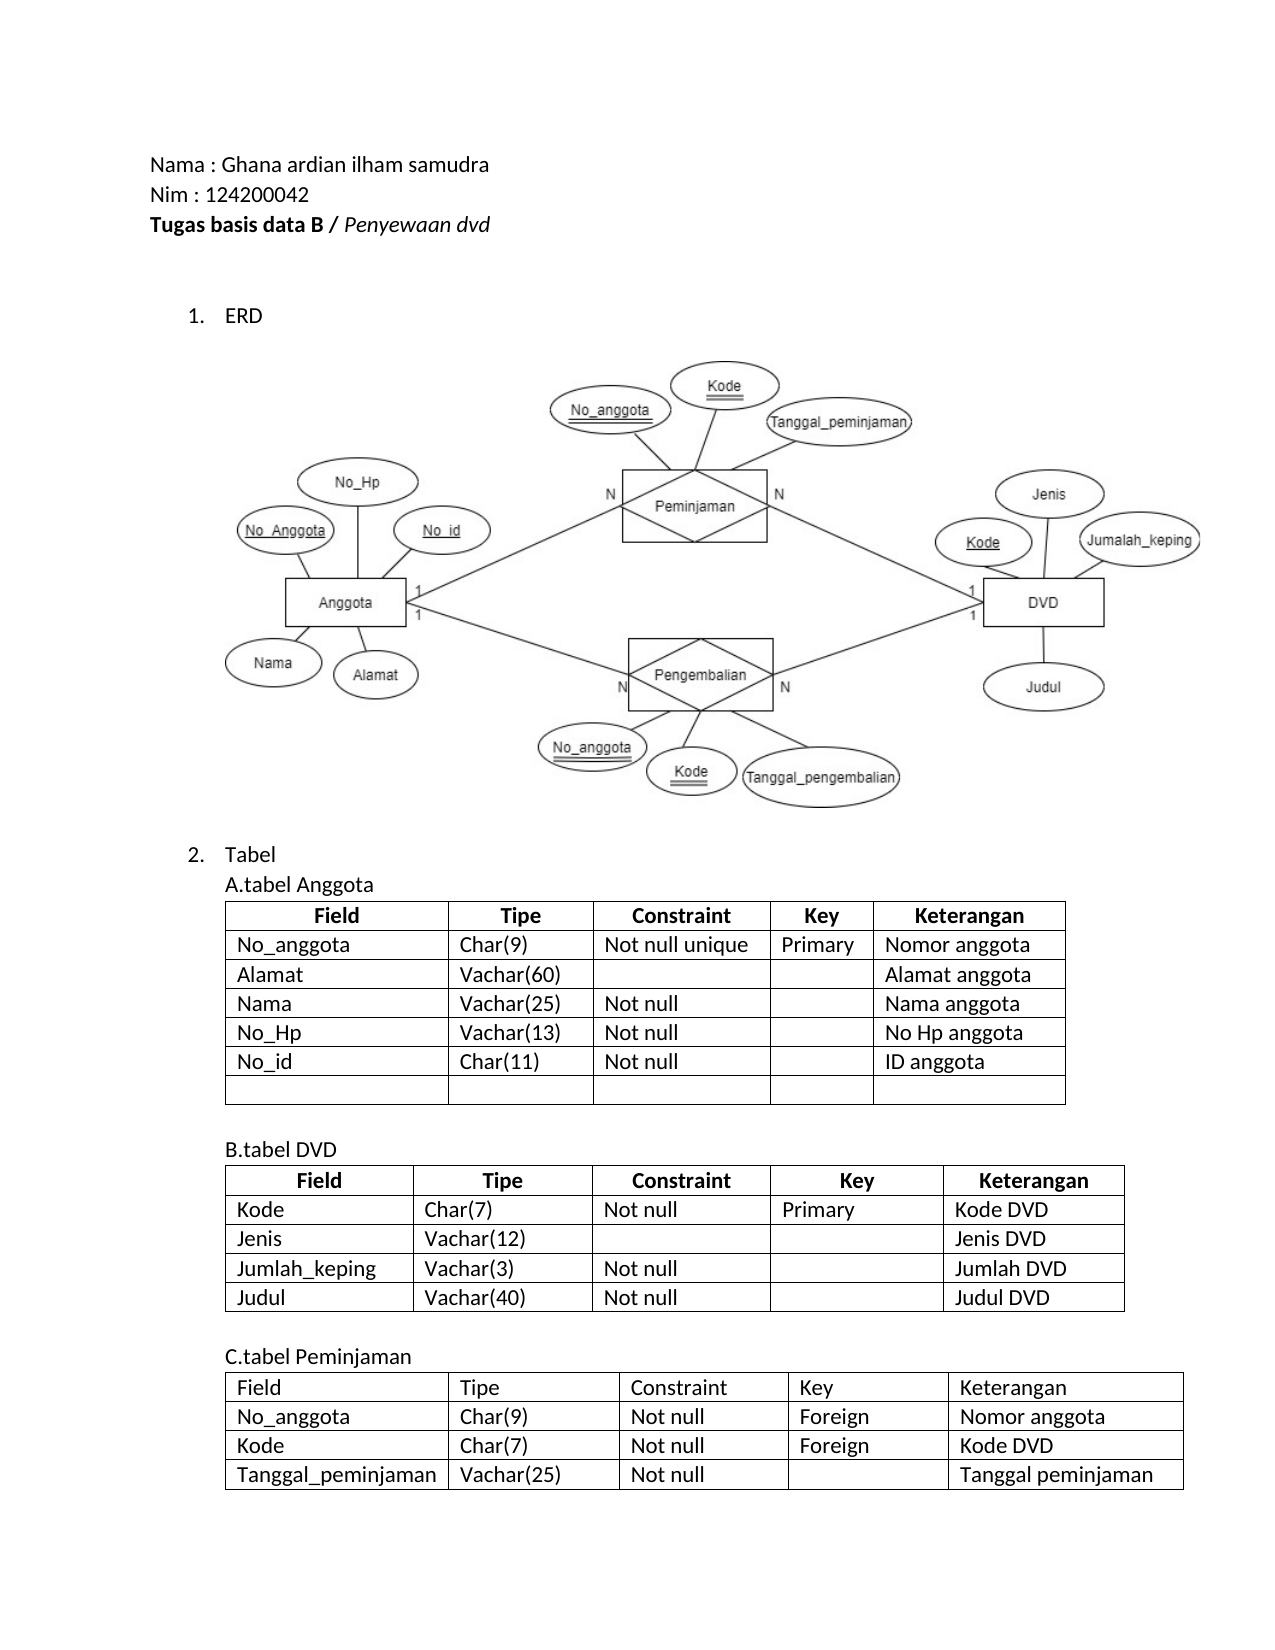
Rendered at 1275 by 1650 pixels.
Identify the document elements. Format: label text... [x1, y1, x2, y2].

table_cell Judul DVD [944, 1283, 1124, 1311]
table_cell Primary [771, 1196, 943, 1223]
table_cell Char(11) [449, 1047, 593, 1075]
table_cell Not null [620, 1460, 788, 1488]
table_header Tipe [414, 1166, 592, 1194]
table_cell Char(9) [449, 1402, 619, 1430]
table_header Key [771, 1166, 943, 1194]
list Tabel [187, 840, 1125, 868]
table_cell [771, 1047, 873, 1075]
list B.tabel DVD [225, 1135, 1125, 1163]
table_cell Vachar(60) [449, 960, 593, 988]
table_cell [226, 1076, 448, 1104]
table_cell Vachar(25) [449, 1460, 619, 1488]
table_cell Not null [594, 1047, 770, 1075]
table_cell Not null [593, 1196, 770, 1223]
table_cell Vachar(3) [414, 1254, 592, 1282]
list C.tabel Peminjaman [225, 1342, 1125, 1370]
list ERD [187, 301, 1125, 329]
table_header Field [226, 902, 448, 929]
table_cell Vachar(40) [414, 1283, 592, 1311]
table_cell Vachar(12) [414, 1225, 592, 1253]
table_header Tipe [449, 902, 593, 929]
table_header Constraint [620, 1373, 788, 1401]
table_header Field [226, 1166, 413, 1194]
table_header Constraint [594, 902, 770, 929]
text Tugas basis data B / Penyewaan dvd [150, 210, 1125, 238]
table_cell Nomor anggota [949, 1402, 1183, 1430]
table_cell [771, 989, 873, 1017]
text Nim : 124200042 [150, 180, 1125, 208]
table_cell Alamat [226, 960, 448, 988]
table_cell Jumlah DVD [944, 1254, 1124, 1282]
table_cell Kode DVD [949, 1431, 1183, 1459]
table_header Keterangan [949, 1373, 1183, 1401]
table_cell Not null [594, 1018, 770, 1046]
table_cell Not null [593, 1283, 770, 1311]
table_cell Not null [594, 989, 770, 1017]
table_cell Judul [226, 1283, 413, 1311]
table_cell Not null [620, 1431, 788, 1459]
table_header Keterangan [874, 902, 1065, 929]
table_cell Tanggal peminjaman [949, 1460, 1183, 1488]
table_cell [449, 1076, 593, 1104]
table_cell Nama anggota [874, 989, 1065, 1017]
table_cell Vachar(13) [449, 1018, 593, 1046]
table_header Field [226, 1373, 448, 1401]
table_cell No Hp anggota [874, 1018, 1065, 1046]
table_cell Jumlah_keping [226, 1254, 413, 1282]
table_cell No_Hp [226, 1018, 448, 1046]
table_cell [594, 1076, 770, 1104]
table_cell Primary [771, 931, 873, 959]
table_cell [771, 1018, 873, 1046]
table_header Key [789, 1373, 948, 1401]
picture [225, 361, 1200, 808]
table_cell Not null [620, 1402, 788, 1430]
table_cell [771, 960, 873, 988]
list A.tabel Anggota [225, 870, 1125, 898]
table_header Constraint [593, 1166, 770, 1194]
table_cell [789, 1460, 948, 1488]
table_cell [771, 1225, 943, 1253]
table_cell No_anggota [226, 1402, 448, 1430]
table_cell Char(7) [449, 1431, 619, 1459]
table_cell Char(7) [414, 1196, 592, 1223]
table_cell No_anggota [226, 931, 448, 959]
table_cell Nama [226, 989, 448, 1017]
table_cell Kode [226, 1431, 448, 1459]
table_cell Not null unique [594, 931, 770, 959]
table_header Keterangan [944, 1166, 1124, 1194]
table_cell [771, 1254, 943, 1282]
table_cell Foreign [789, 1431, 948, 1459]
table_cell [771, 1076, 873, 1104]
table_cell Jenis DVD [944, 1225, 1124, 1253]
table_cell Jenis [226, 1225, 413, 1253]
table_header Key [771, 902, 873, 929]
table_cell Foreign [789, 1402, 948, 1430]
table_cell Vachar(25) [449, 989, 593, 1017]
table_cell [874, 1076, 1065, 1104]
table_cell ID anggota [874, 1047, 1065, 1075]
table_cell Nomor anggota [874, 931, 1065, 959]
table_header Tipe [449, 1373, 619, 1401]
table_cell Not null [593, 1254, 770, 1282]
table_cell No_id [226, 1047, 448, 1075]
text Nama : Ghana ardian ilham samudra [150, 150, 1125, 178]
table_cell [593, 1225, 770, 1253]
table_cell [594, 960, 770, 988]
table_cell Char(9) [449, 931, 593, 959]
table_cell Tanggal_peminjaman [226, 1460, 448, 1488]
table_cell [771, 1283, 943, 1311]
table_cell Kode DVD [944, 1196, 1124, 1223]
table_cell Kode [226, 1196, 413, 1223]
table_cell Alamat anggota [874, 960, 1065, 988]
